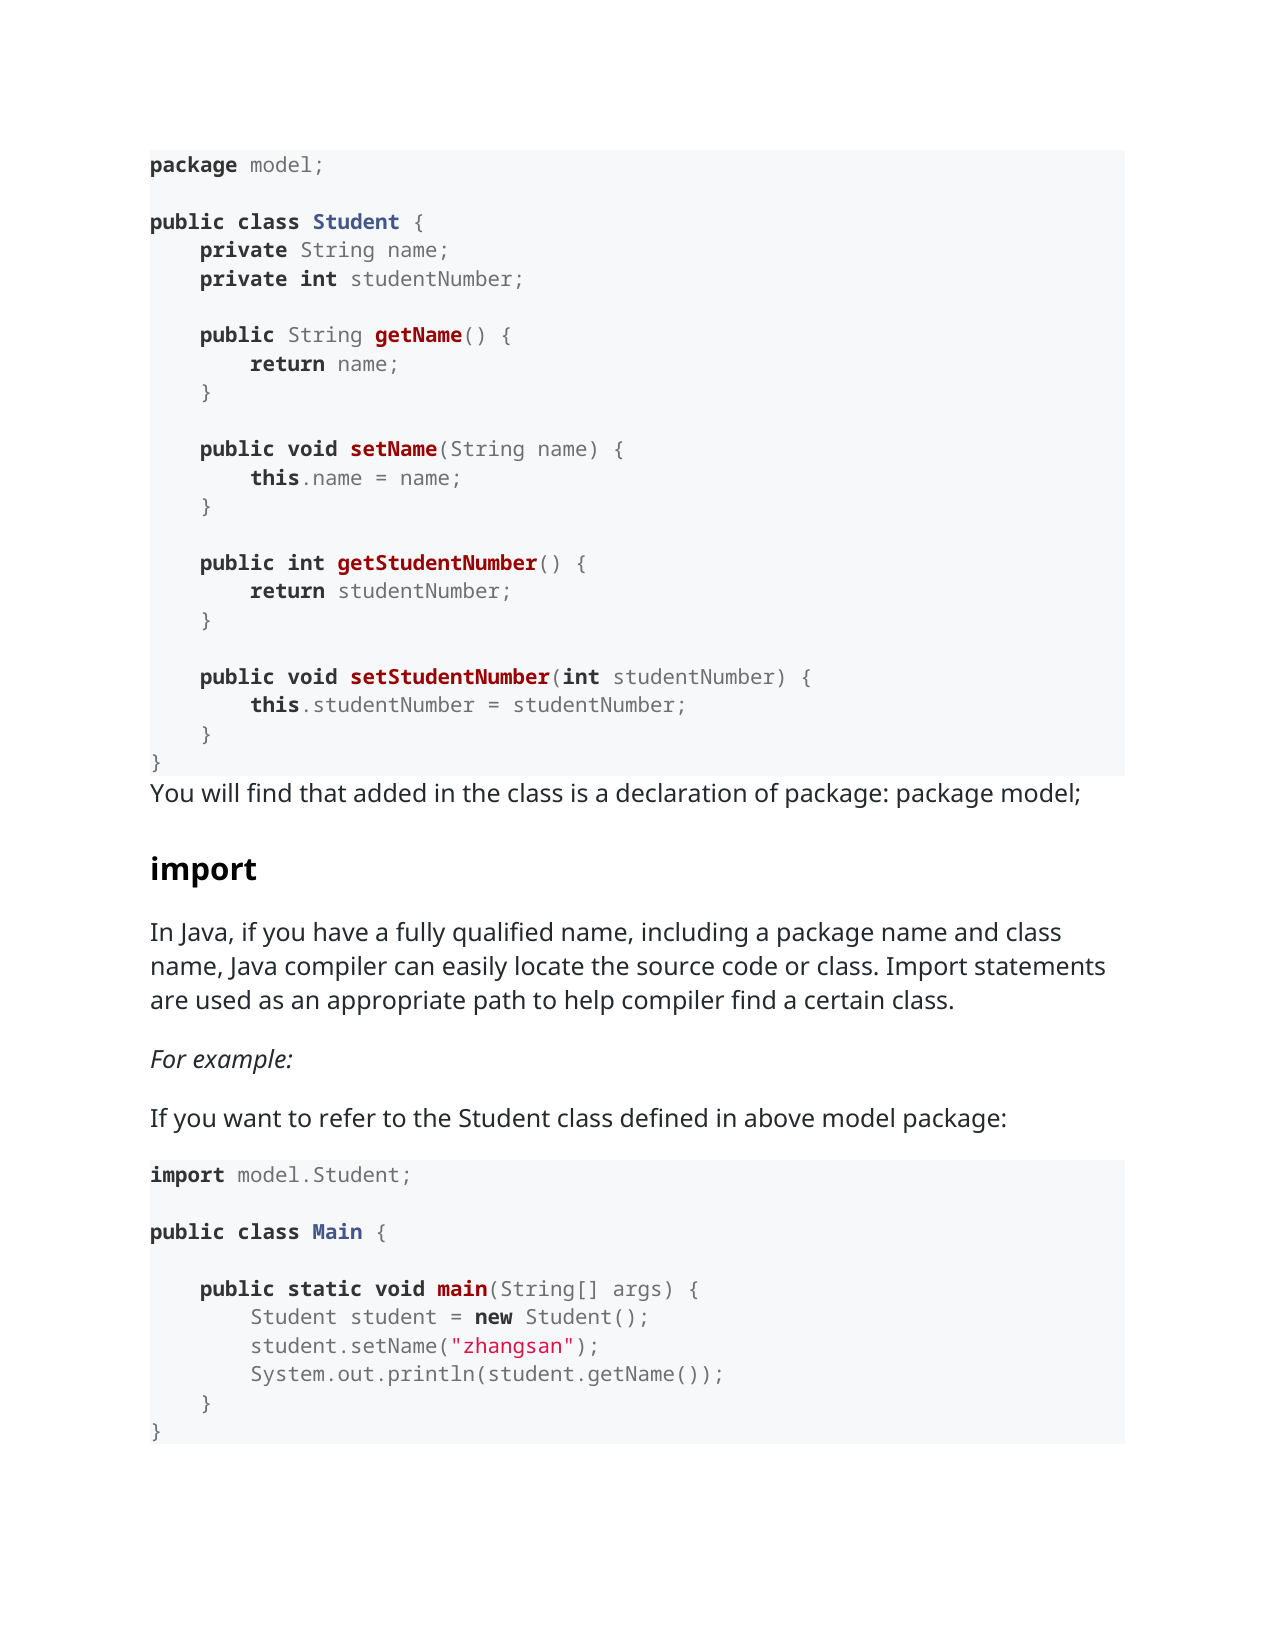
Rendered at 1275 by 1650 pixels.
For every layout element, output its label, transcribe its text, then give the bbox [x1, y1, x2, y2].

text student.setName("zhangsan"); [150, 1331, 1125, 1359]
text In Java, if you have a fully qualified name, including a package name and class name, Java compiler can easily locate the source code or class. Import statements are used as an appropriate path to help compiler find a certain class. [150, 915, 1125, 1017]
text If you want to refer to the Student class defined in above model package: [150, 1101, 1125, 1135]
text } [150, 1388, 1125, 1416]
text } [150, 719, 1125, 747]
text this.name = name; [150, 463, 1125, 491]
text return studentNumber; [150, 577, 1125, 605]
text } [150, 747, 1125, 776]
text public int getStudentNumber() { [150, 548, 1125, 577]
text public void setStudentNumber(int studentNumber) { [150, 662, 1125, 690]
text public String getName() { [150, 321, 1125, 349]
text public class Student { [150, 207, 1125, 235]
text } [150, 491, 1125, 520]
text package model; [150, 150, 1125, 178]
text import [150, 847, 1125, 890]
text You will find that added in the class is a declaration of package: package model; [150, 776, 1125, 810]
text System.out.println(student.getName()); [150, 1359, 1125, 1388]
text this.studentNumber = studentNumber; [150, 690, 1125, 719]
text } [150, 1416, 1125, 1444]
text public class Main { [150, 1217, 1125, 1245]
text public void setName(String name) { [150, 434, 1125, 463]
text private int studentNumber; [150, 264, 1125, 292]
text public static void main(String[] args) { [150, 1274, 1125, 1302]
text Student student = new Student(); [150, 1302, 1125, 1331]
text return name; [150, 349, 1125, 377]
text } [150, 377, 1125, 406]
text } [150, 605, 1125, 633]
text For example: [150, 1042, 1125, 1076]
text private String name; [150, 235, 1125, 264]
text import model.Student; [150, 1160, 1125, 1188]
